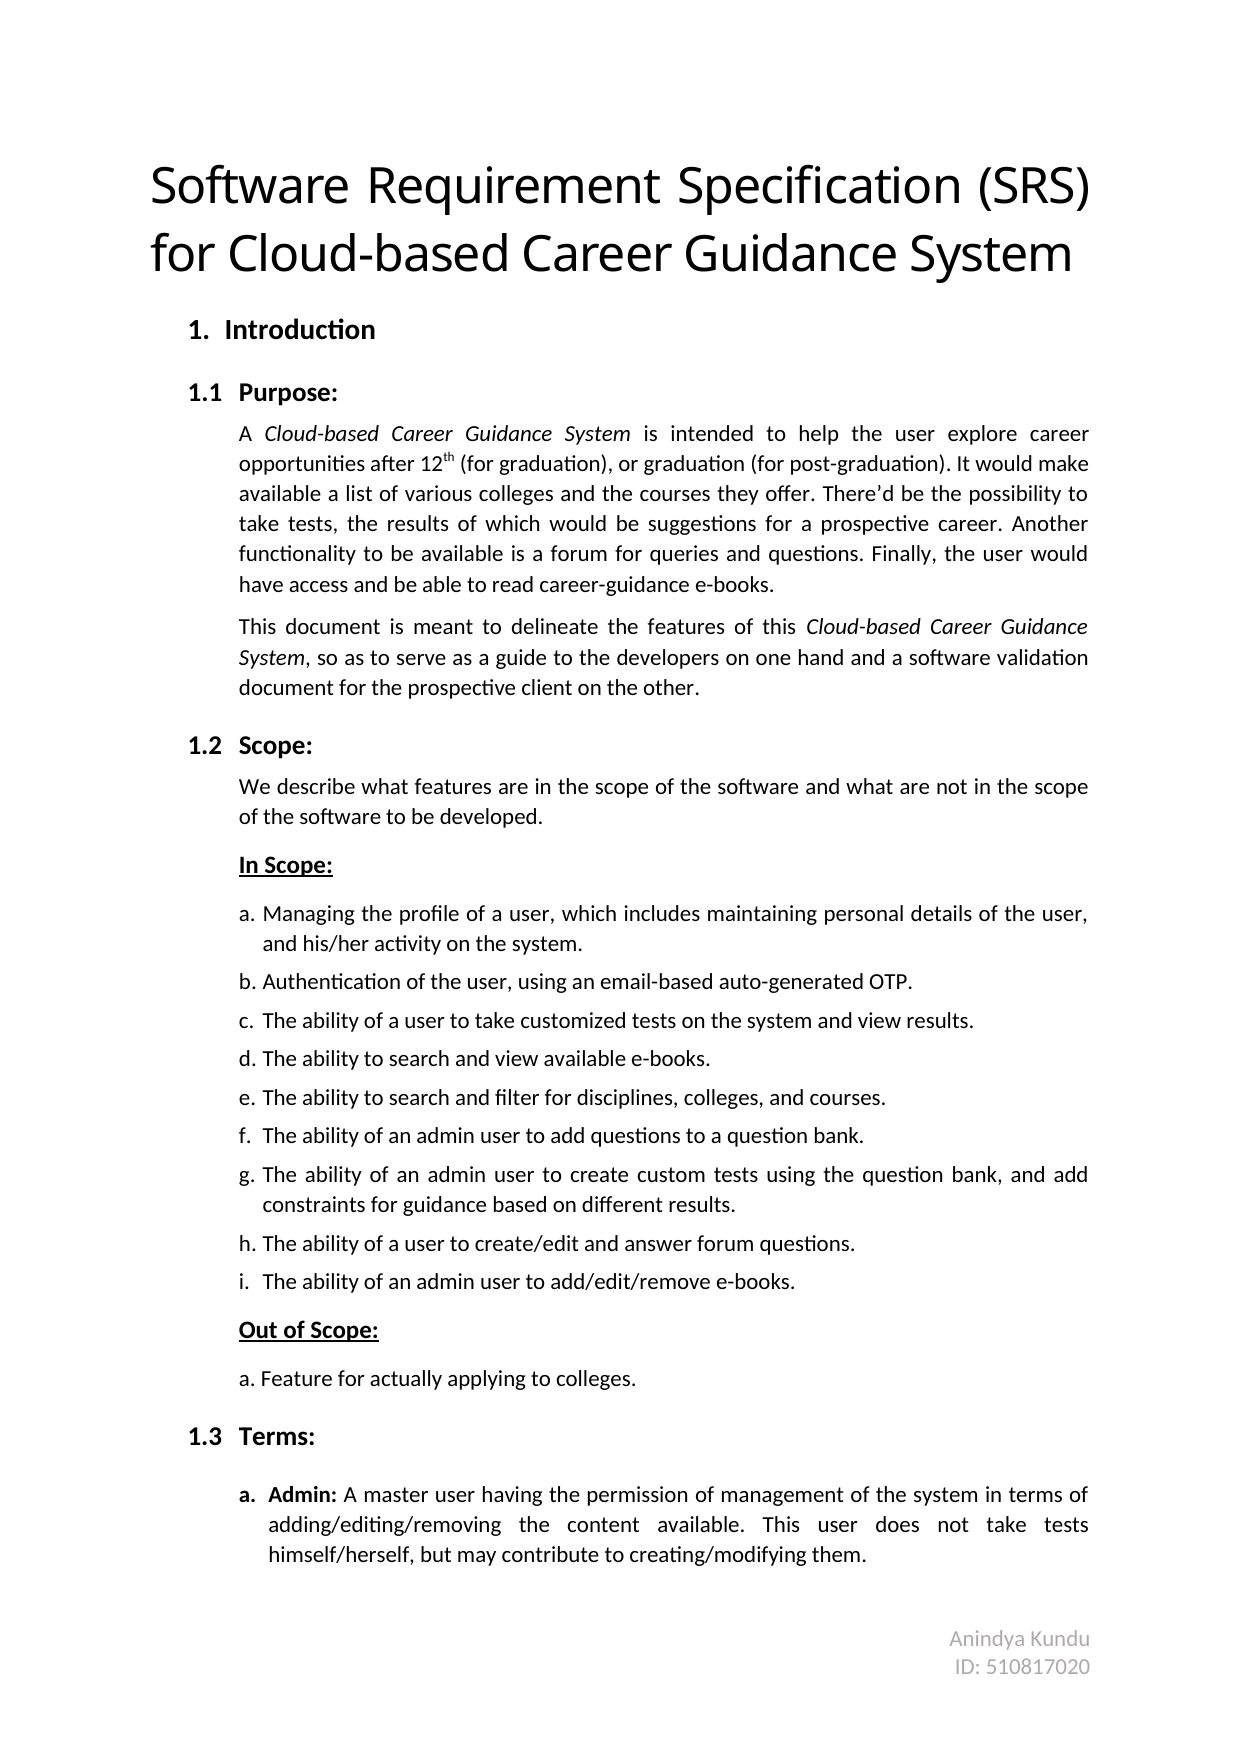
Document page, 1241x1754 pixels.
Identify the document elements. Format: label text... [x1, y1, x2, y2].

list This document is meant to delineate the features of this Cloud-based Career Guidance System, so as to serve as a guide to the developers on one hand and a software validation document for the prospective client on the other. [239, 612, 1090, 701]
list Terms: [187, 1419, 1090, 1452]
title Software Requirement Specification (SRS) for Cloud-based Career Guidance System [150, 150, 1090, 286]
list In Scope: [225, 849, 1090, 879]
list Purpose: [187, 375, 1090, 408]
list a. Feature for actually applying to colleges. [225, 1364, 1090, 1392]
list The ability to search and view available e-books. [239, 1044, 1090, 1072]
list Scope: [187, 728, 1090, 761]
list The ability of an admin user to add questions to a question bank. [239, 1122, 1090, 1149]
list The ability of a user to take customized tests on the system and view results. [239, 1006, 1090, 1034]
list The ability of an admin user to create custom tests using the question bank, and add constraints for guidance based on different results. [239, 1160, 1090, 1218]
list The ability of a user to create/edit and answer forum questions. [239, 1229, 1090, 1257]
list We describe what features are in the scope of the software and what are not in the scope of the software to be developed. [239, 772, 1090, 830]
list Managing the profile of a user, which includes maintaining personal details of the user, and his/her activity on the system. [239, 899, 1090, 957]
list The ability to search and filter for disciplines, colleges, and courses. [239, 1083, 1090, 1111]
list Authentication of the user, using an email-based auto-generated OTP. [239, 967, 1090, 995]
list The ability of an admin user to add/edit/remove e-books. [239, 1267, 1090, 1295]
list Out of Scope: [225, 1314, 1090, 1345]
list Admin: A master user having the permission of management of the system in terms of adding/editing/removing the content available. This user does not take tests himself/herself, but may contribute to creating/modifying them. [238, 1480, 1090, 1568]
list A Cloud-based Career Guidance System is intended to help the user explore career opportunities after 12th (for graduation), or graduation (for post-graduation). It would make available a list of various colleges and the courses they offer. There’d be the possibility to take tests, the results of which would be suggestions for a prospective career. Another functionality to be available is a forum for queries and questions. Finally, the user would have access and be able to read career-guidance e-books. [239, 419, 1090, 598]
list Introduction [187, 311, 1090, 347]
